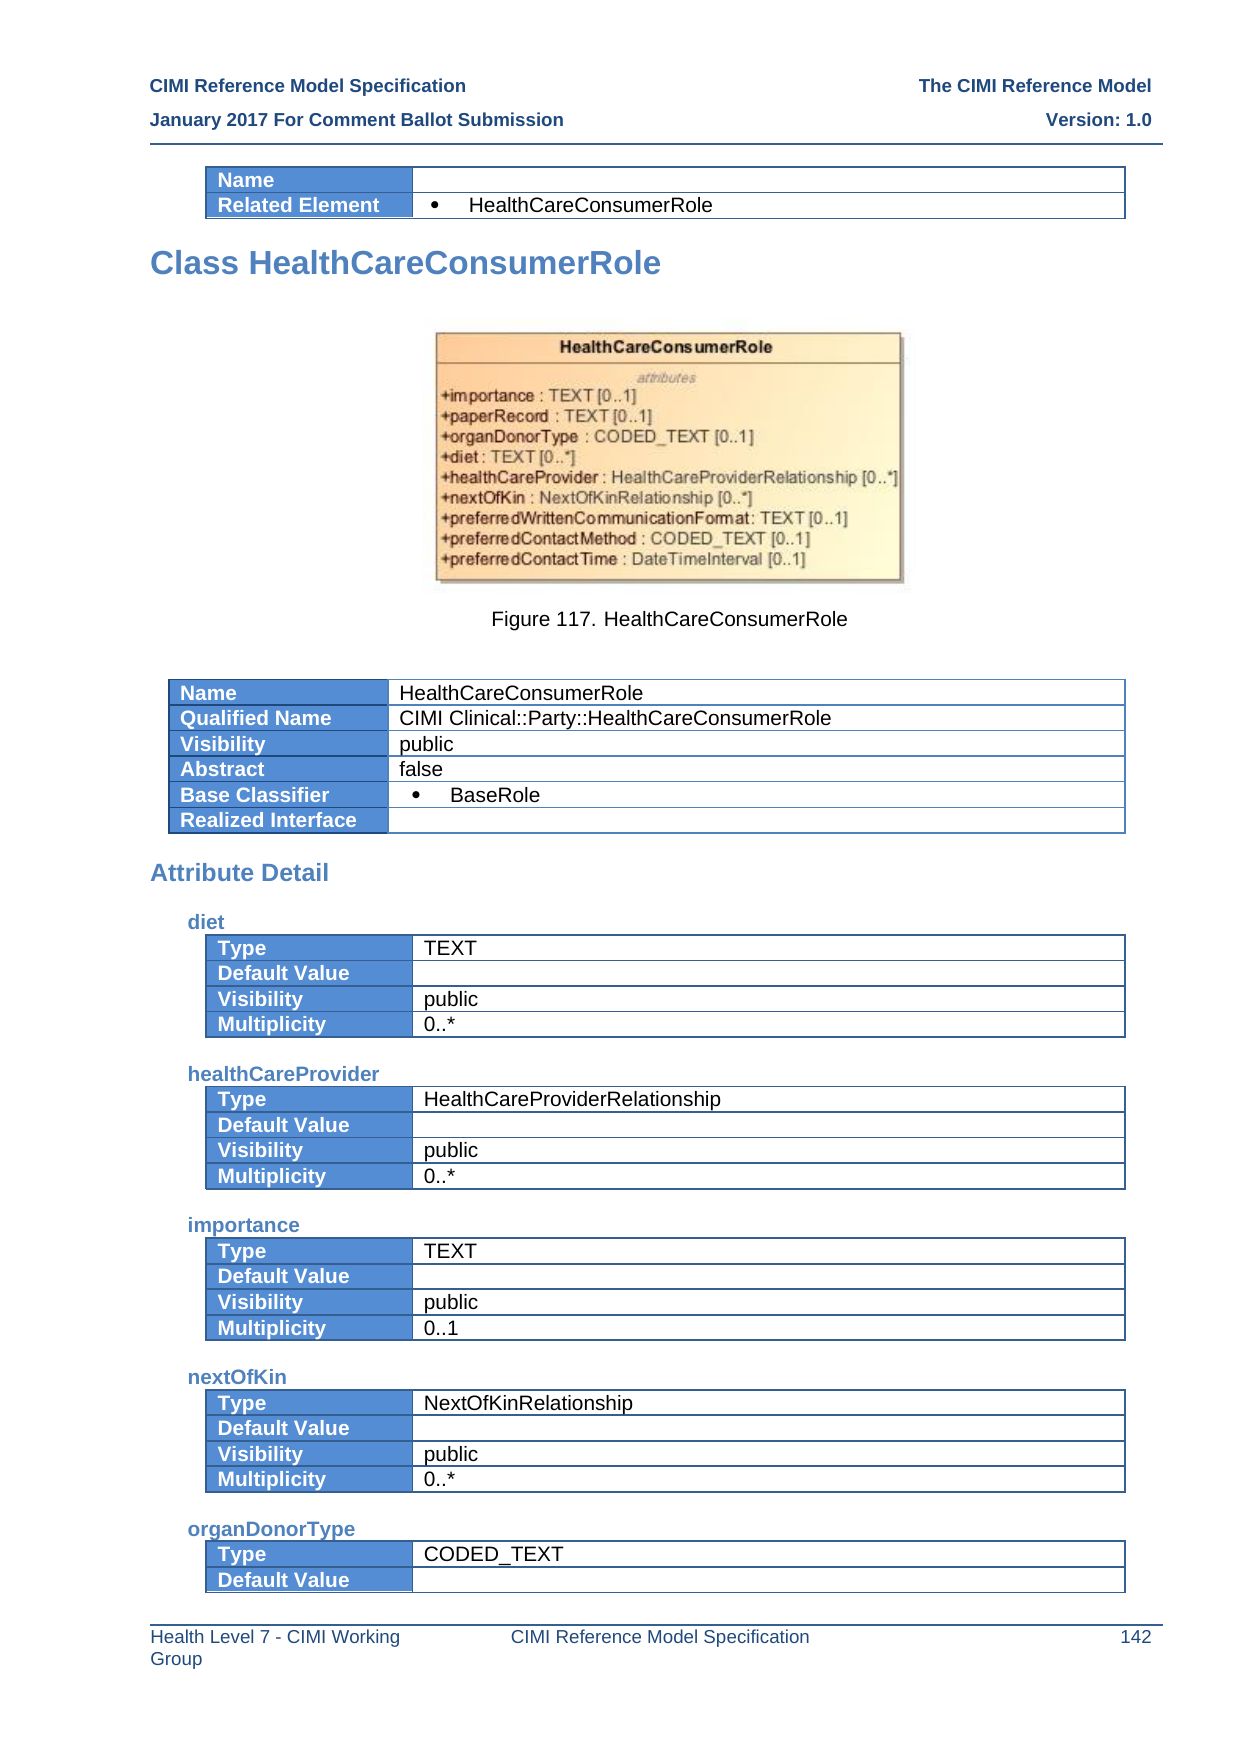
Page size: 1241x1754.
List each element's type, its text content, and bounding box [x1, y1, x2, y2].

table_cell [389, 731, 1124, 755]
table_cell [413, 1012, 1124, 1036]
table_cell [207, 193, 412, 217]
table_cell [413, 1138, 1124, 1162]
text HealthCareConsumerRole [187, 607, 1152, 631]
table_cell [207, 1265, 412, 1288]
picture [422, 317, 917, 595]
subtitle organDonorType [150, 1516, 1152, 1540]
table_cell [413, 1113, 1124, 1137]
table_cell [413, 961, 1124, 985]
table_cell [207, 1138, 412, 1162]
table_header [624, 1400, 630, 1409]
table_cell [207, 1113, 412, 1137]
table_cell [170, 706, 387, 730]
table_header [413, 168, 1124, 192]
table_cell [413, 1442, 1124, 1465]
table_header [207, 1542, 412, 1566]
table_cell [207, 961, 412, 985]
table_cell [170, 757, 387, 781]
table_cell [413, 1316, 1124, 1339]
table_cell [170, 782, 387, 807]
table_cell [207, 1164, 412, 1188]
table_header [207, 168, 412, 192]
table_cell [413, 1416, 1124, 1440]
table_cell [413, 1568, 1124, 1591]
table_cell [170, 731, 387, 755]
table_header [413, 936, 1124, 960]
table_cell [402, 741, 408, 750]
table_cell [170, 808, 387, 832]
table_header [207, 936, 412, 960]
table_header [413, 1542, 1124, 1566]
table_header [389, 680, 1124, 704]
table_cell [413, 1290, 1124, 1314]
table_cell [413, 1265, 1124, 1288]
subtitle Class HealthCareConsumerRole [150, 243, 1152, 281]
subtitle nextOfKin [150, 1365, 1152, 1389]
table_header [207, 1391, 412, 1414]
subtitle diet [150, 910, 1152, 934]
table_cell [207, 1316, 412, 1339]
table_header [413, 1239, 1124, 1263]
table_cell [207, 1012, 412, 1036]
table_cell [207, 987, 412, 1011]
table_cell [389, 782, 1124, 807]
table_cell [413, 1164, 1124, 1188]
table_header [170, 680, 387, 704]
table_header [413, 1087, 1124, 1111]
subtitle healthCareProvider [150, 1062, 1152, 1086]
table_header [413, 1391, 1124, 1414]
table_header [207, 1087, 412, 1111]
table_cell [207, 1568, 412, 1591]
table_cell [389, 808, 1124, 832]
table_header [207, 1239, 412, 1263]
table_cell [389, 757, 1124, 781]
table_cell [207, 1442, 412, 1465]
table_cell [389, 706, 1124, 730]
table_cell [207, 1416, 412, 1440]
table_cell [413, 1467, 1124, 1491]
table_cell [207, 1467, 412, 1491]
subtitle Attribute Detail [150, 857, 1152, 886]
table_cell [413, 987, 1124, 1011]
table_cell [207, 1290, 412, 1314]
subtitle importance [150, 1213, 1152, 1237]
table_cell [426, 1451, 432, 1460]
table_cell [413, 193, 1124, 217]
